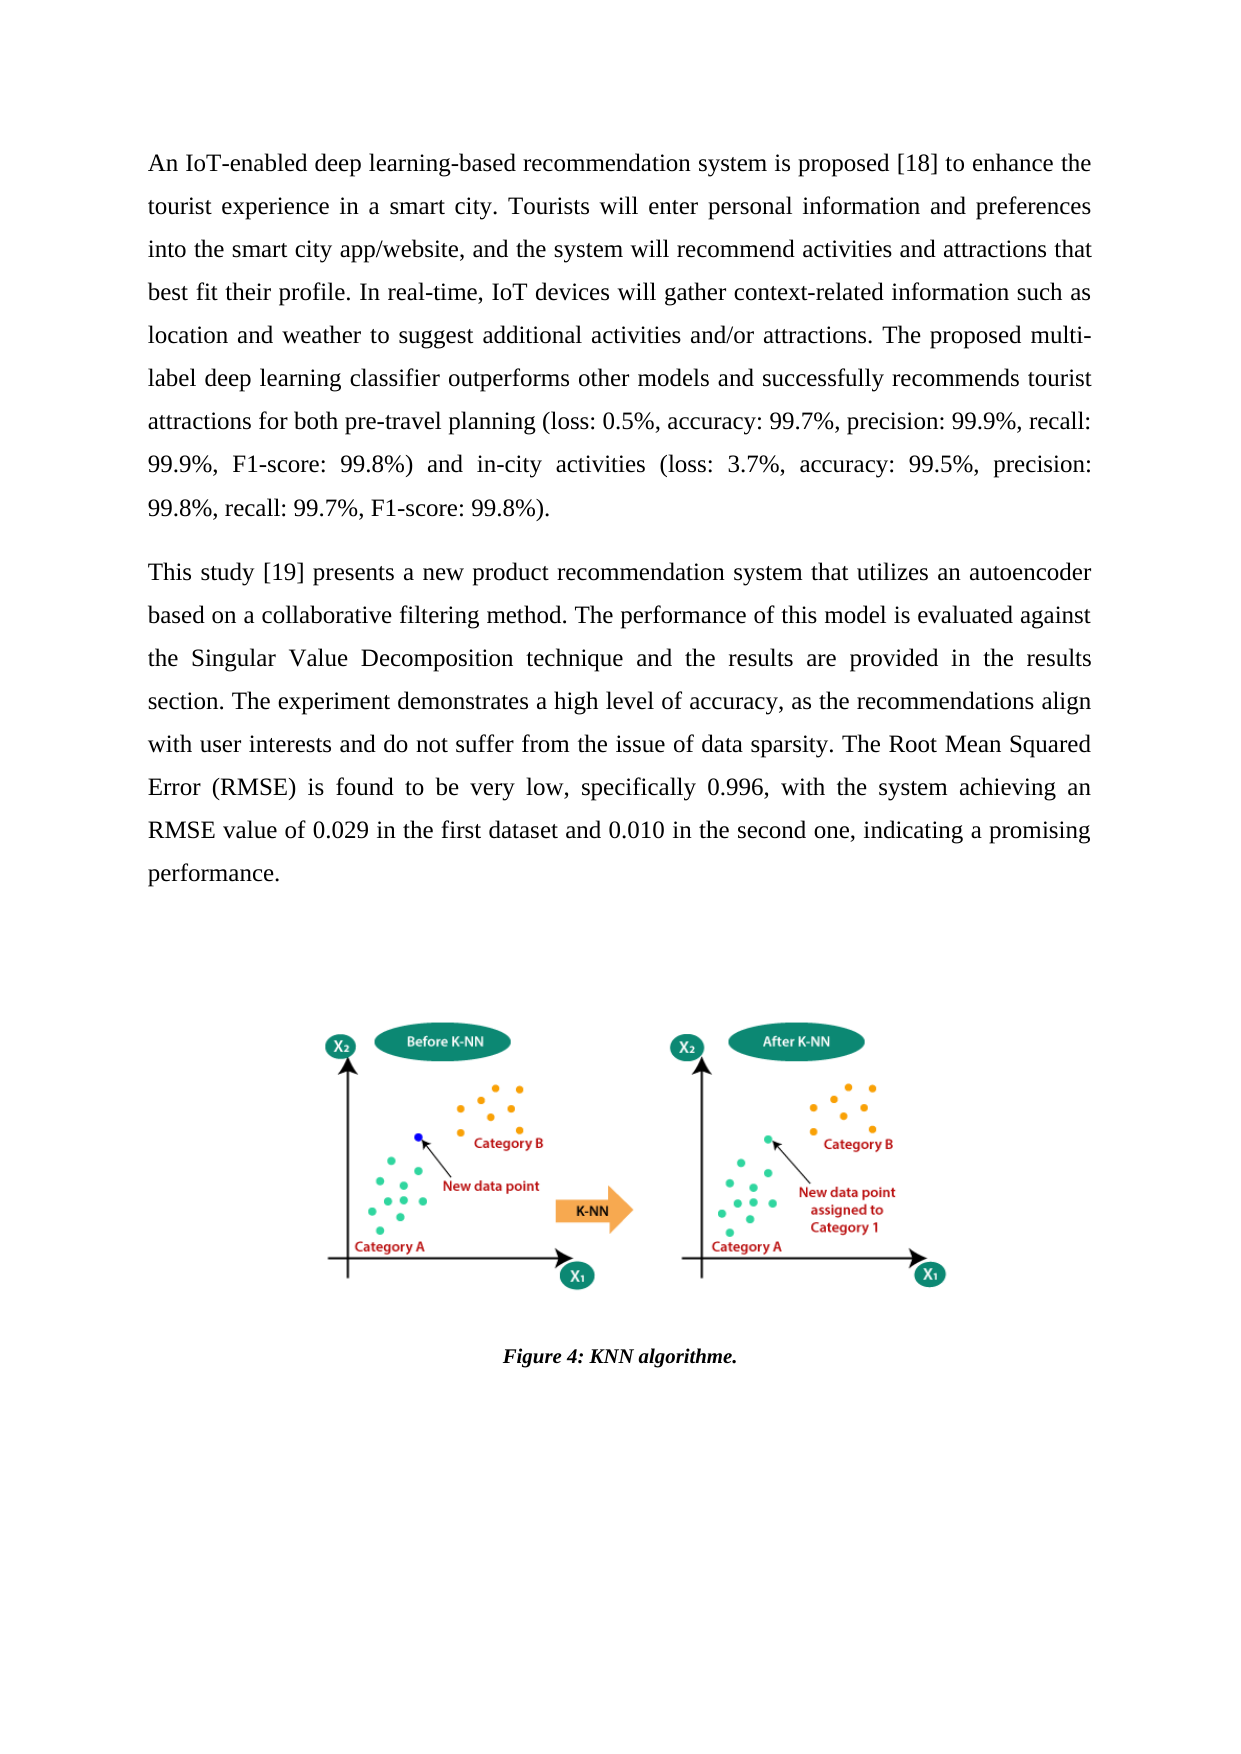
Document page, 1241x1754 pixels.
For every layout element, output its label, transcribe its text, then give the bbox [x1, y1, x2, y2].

text This study [19] presents a new product recommendation system that utilizes an autoencoder based on a collaborative filtering method. The performance of this model is evaluated against the Singular Value Decomposition technique and the results are provided in the results section. The experiment demonstrates a high level of accuracy, as the recommendations align with user interests and do not suffer from the issue of data sparsity. The Root Mean Squared Error (RMSE) is found to be very low, specifically 0.996, with the system achieving an RMSE value of 0.029 in the first dataset and 0.010 in the second one, indicating a promising performance. [148, 557, 1093, 887]
text An IoT-enabled deep learning-based recommendation system is proposed [18] to enhance the tourist experience in a smart city. Tourists will enter personal information and preferences into the smart city app/website, and the system will recommend activities and attractions that best fit their profile. In real-time, IoT devices will gather context-related information such as location and weather to suggest additional activities and/or attractions. The proposed multi-label deep learning classifier outperforms other models and successfully recommends tourist attractions for both pre-travel planning (loss: 0.5%, accuracy: 99.7%, precision: 99.9%, recall: 99.9%, F1-score: 99.8%) and in-city activities (loss: 3.7%, accuracy: 99.5%, precision: 99.8%, recall: 99.7%, F1-score: 99.8%). [148, 148, 1093, 521]
picture [317, 986, 960, 1309]
